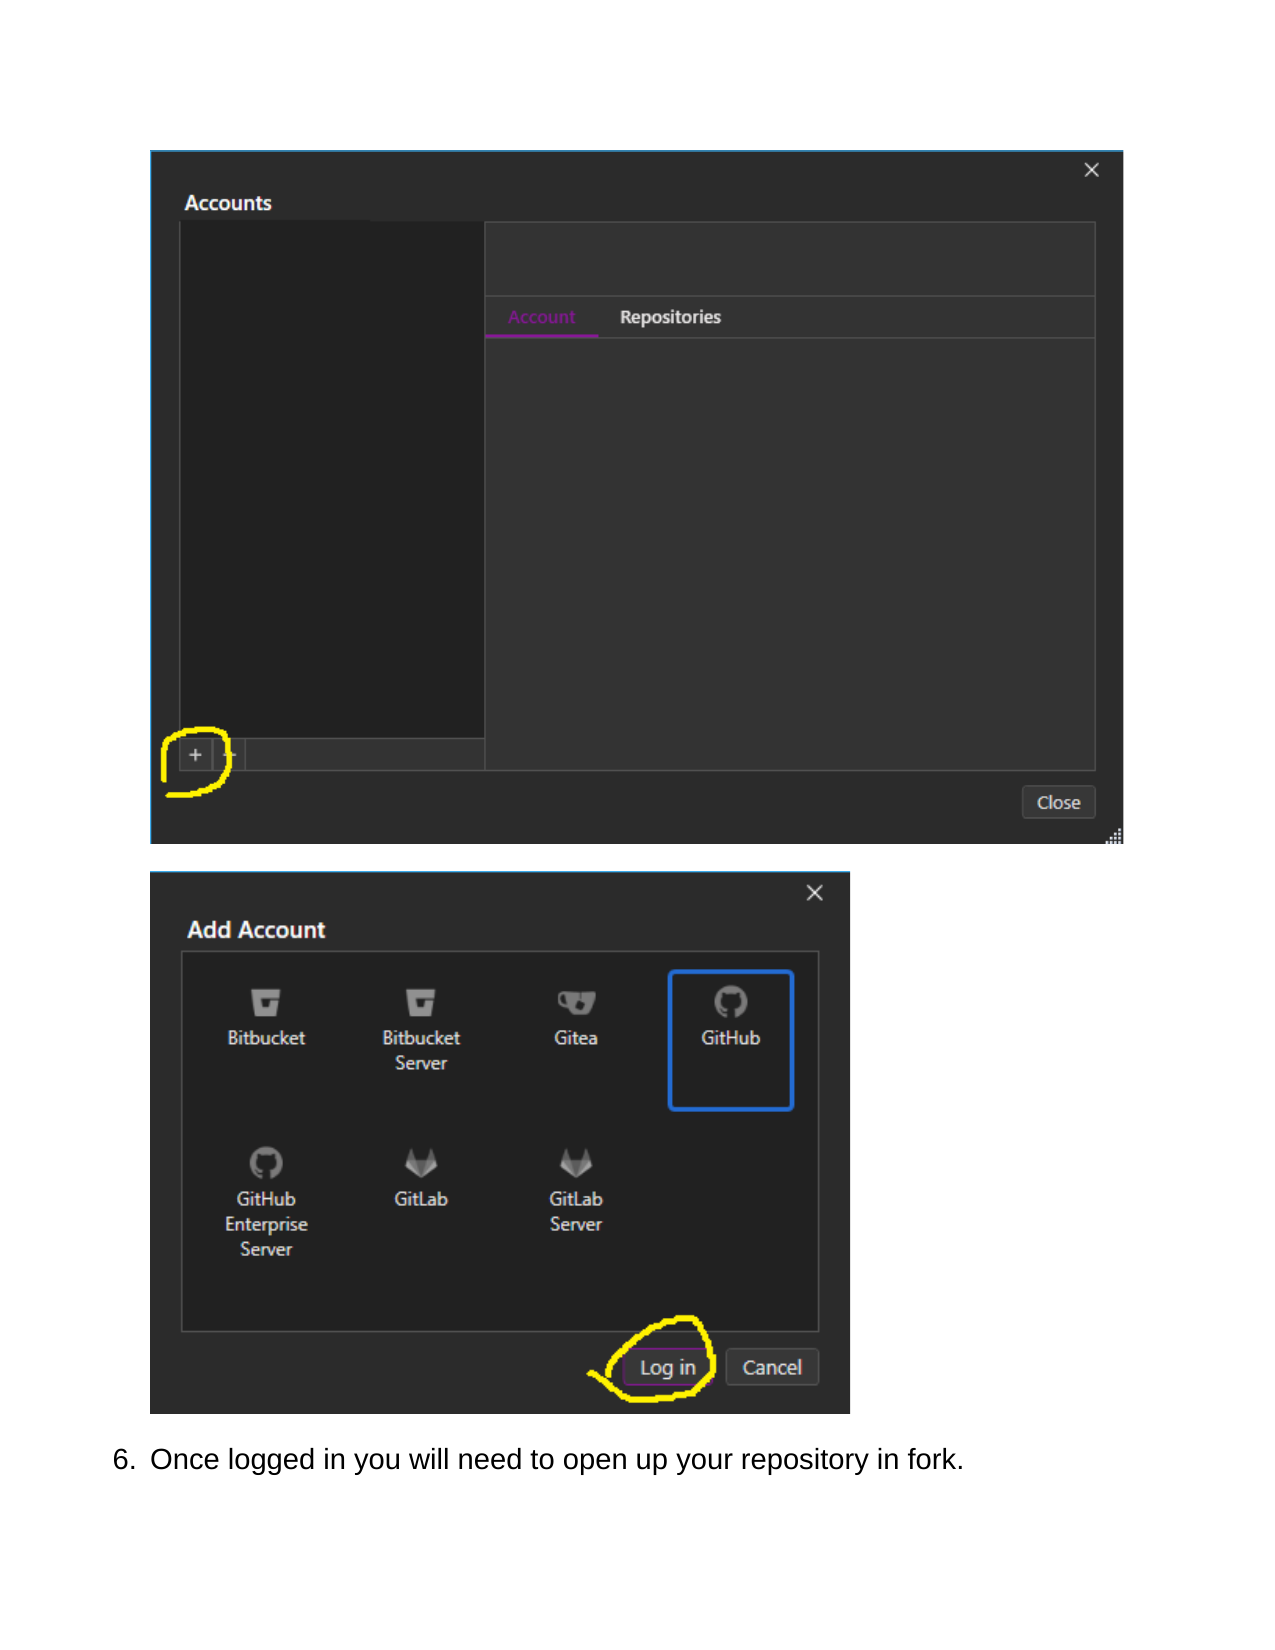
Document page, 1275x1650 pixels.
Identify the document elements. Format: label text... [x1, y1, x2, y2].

list Once logged in you will need to open up your repository in fork. [112, 1442, 1125, 1476]
picture [150, 150, 1124, 844]
picture [150, 871, 851, 1414]
